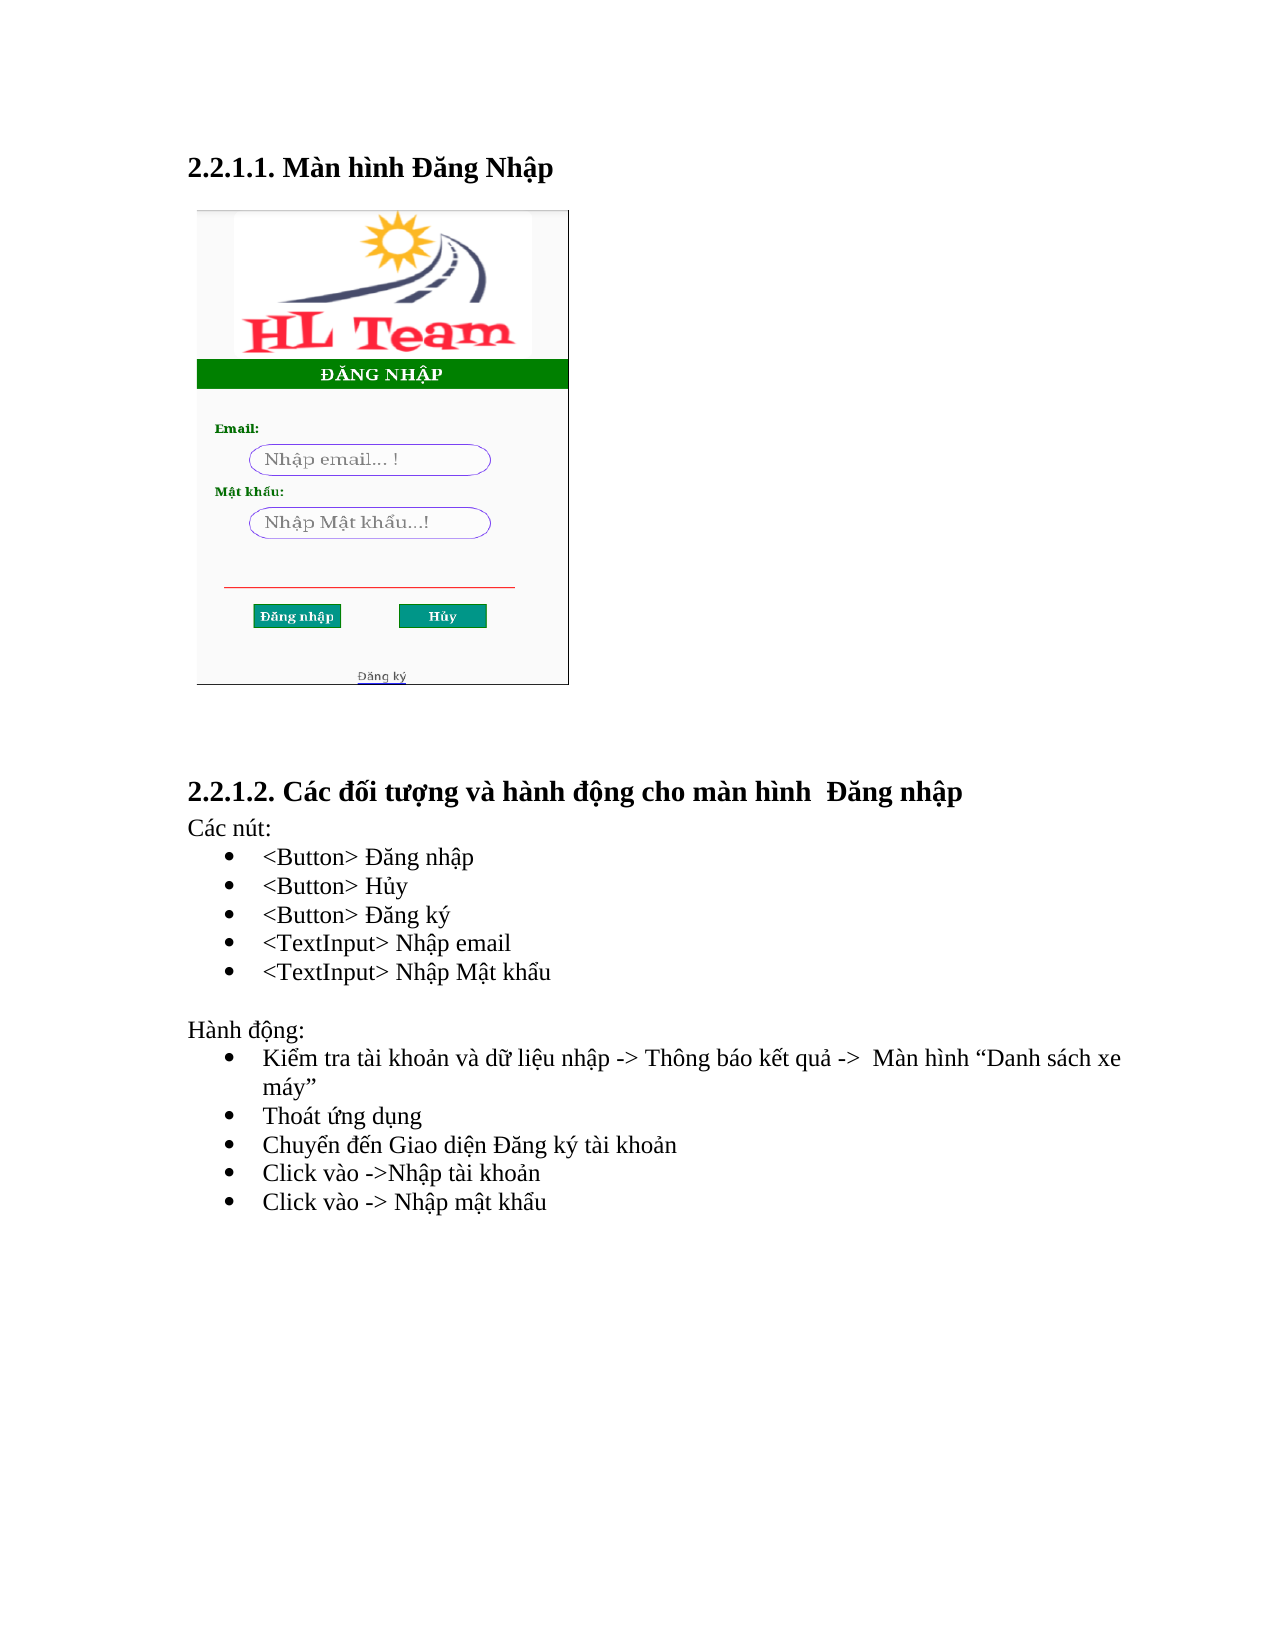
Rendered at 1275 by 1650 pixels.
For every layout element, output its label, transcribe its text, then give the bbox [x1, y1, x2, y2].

list Thoát ứng dụng [225, 1101, 1152, 1130]
list <Button> Đăng ký [225, 900, 1152, 928]
subtitle 2.2.1.2. Các đối tượng và hành động cho màn hình Đăng nhập [187, 774, 1152, 807]
list Kiểm tra tài khoản và dữ liệu nhập -> Thông báo kết quả -> Màn hình “Danh sách xe máy” [225, 1043, 1152, 1101]
picture [196, 210, 569, 685]
list Click vào ->Nhập tài khoản [225, 1158, 1152, 1187]
text Hành động: [187, 1015, 1152, 1043]
list <Button> Hủy [225, 871, 1152, 900]
list <Button> Đăng nhập [225, 842, 1152, 871]
text Các nút: [187, 813, 1152, 842]
subtitle 2.2.1.1. Màn hình Đăng Nhập [187, 150, 1152, 183]
list <TextInput> Nhập email [225, 928, 1152, 957]
list Click vào -> Nhập mật khẩu [225, 1187, 1152, 1216]
list <TextInput> Nhập Mật khẩu [225, 957, 1152, 986]
list Chuyển đến Giao diện Đăng ký tài khoản [225, 1130, 1152, 1158]
